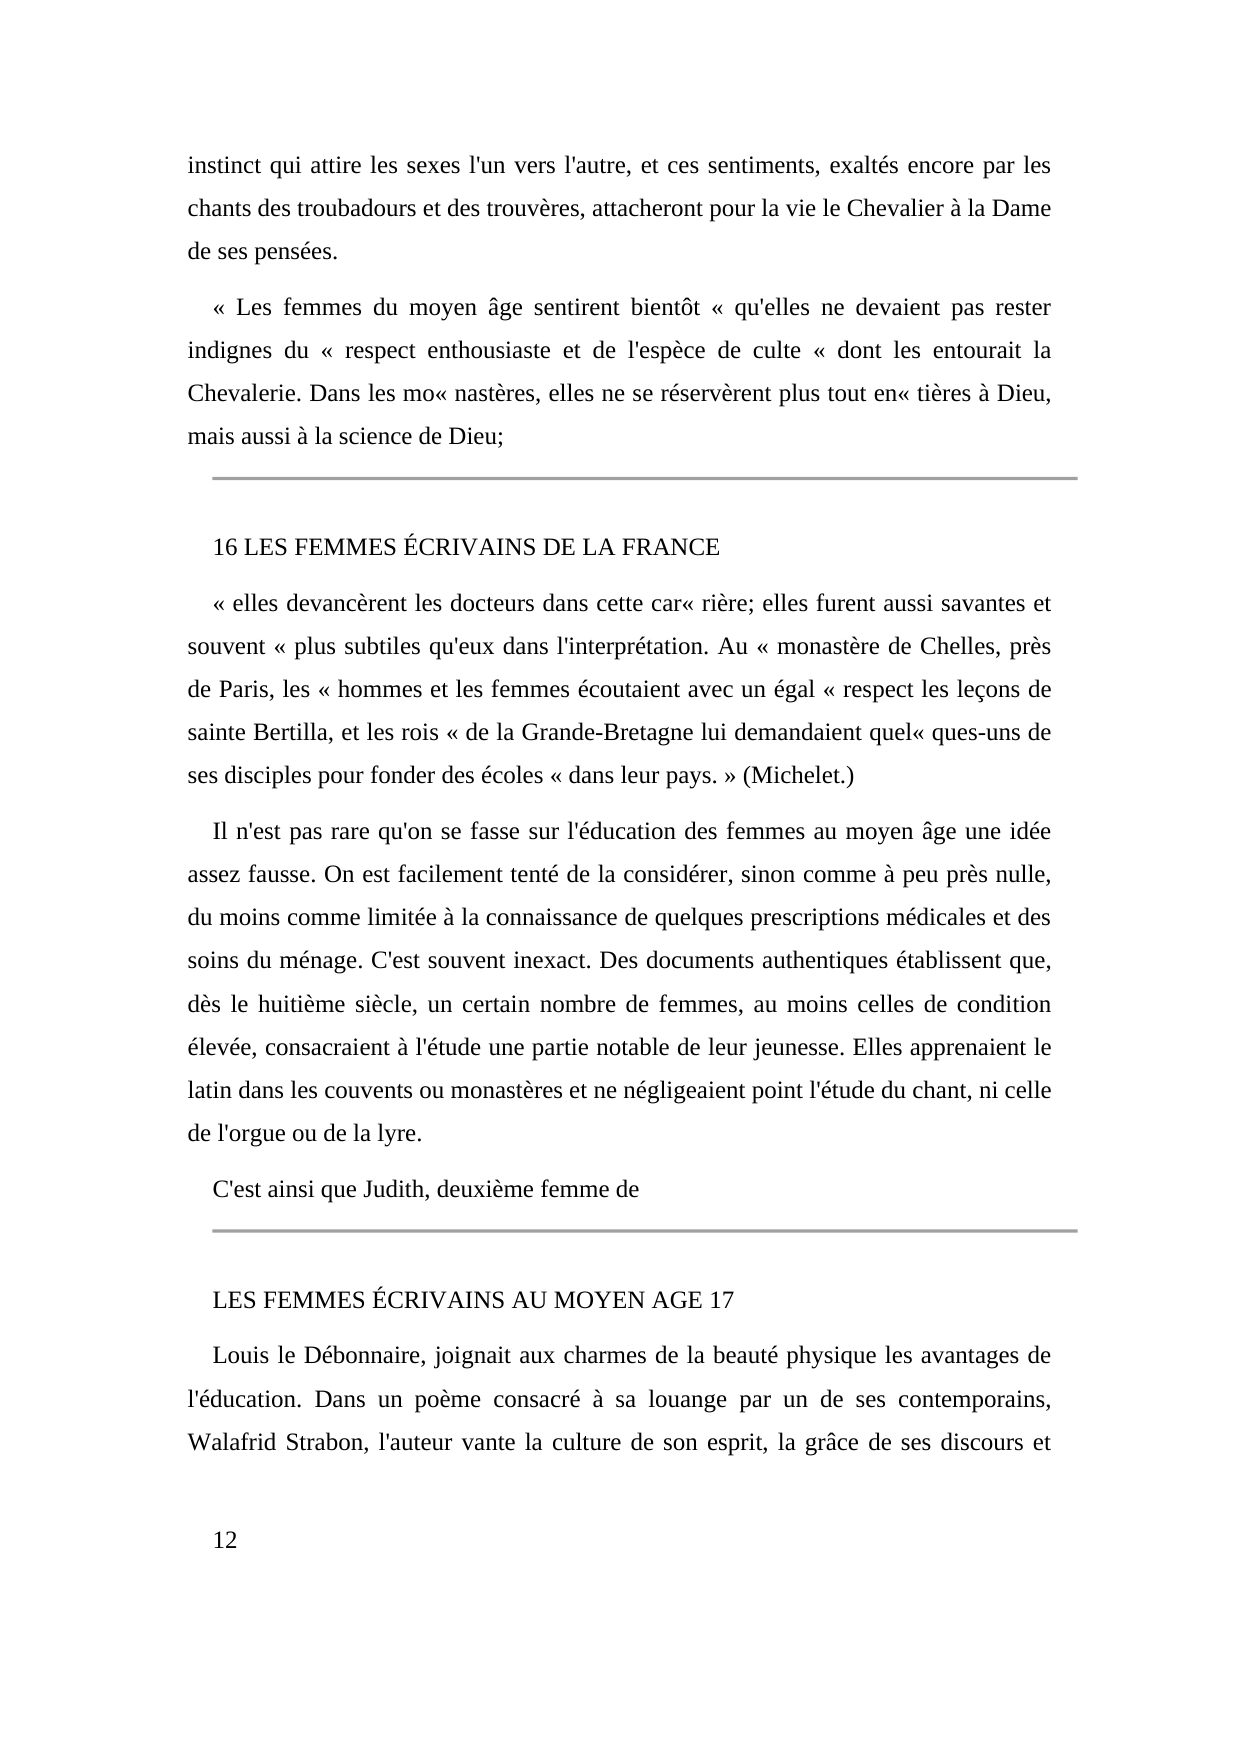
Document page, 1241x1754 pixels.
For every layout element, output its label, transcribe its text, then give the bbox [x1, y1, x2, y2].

text C'est ainsi que Judith, deuxième femme de [187, 1174, 1053, 1202]
text 16 LES FEMMES ÉCRIVAINS DE LA FRANCE [187, 532, 1053, 561]
text « Les femmes du moyen âge sentirent bientôt « qu'elles ne devaient pas rester indignes du « respect enthousiaste et de l'espèce de culte « dont les entourait la Chevalerie. Dans les mo« nastères, elles ne se réservèrent plus tout en« tières à Dieu, mais aussi à la science de Dieu; [187, 292, 1053, 450]
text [187, 150, 1053, 265]
text LES FEMMES ÉCRIVAINS AU MOYEN AGE 17 [187, 1285, 1053, 1314]
text Il n'est pas rare qu'on se fasse sur l'éducation des femmes au moyen âge une idée assez fausse. On est facilement tenté de la considérer, sinon comme à peu près nulle, du moins comme limitée à la connaissance de quelques prescriptions médicales et des soins du ménage. C'est souvent inexact. Des documents authentiques établissent que, dès le huitième siècle, un certain nombre de femmes, au moins celles de condition élevée, consacraient à l'étude une partie notable de leur jeunesse. Elles apprenaient le latin dans les couvents ou monastères et ne négligeaient point l'étude du chant, ni celle de l'orgue ou de la lyre. [187, 816, 1053, 1147]
text « elles devancèrent les docteurs dans cette car« rière; elles furent aussi savantes et souvent « plus subtiles qu'eux dans l'interprétation. Au « monastère de Chelles, près de Paris, les « hommes et les femmes écoutaient avec un égal « respect les leçons de sainte Bertilla, et les rois « de la Grande-Bretagne lui demandaient quel« ques-uns de ses disciples pour fonder des écoles « dans leur pays. » (Michelet.) [187, 588, 1053, 789]
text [187, 1341, 1053, 1456]
